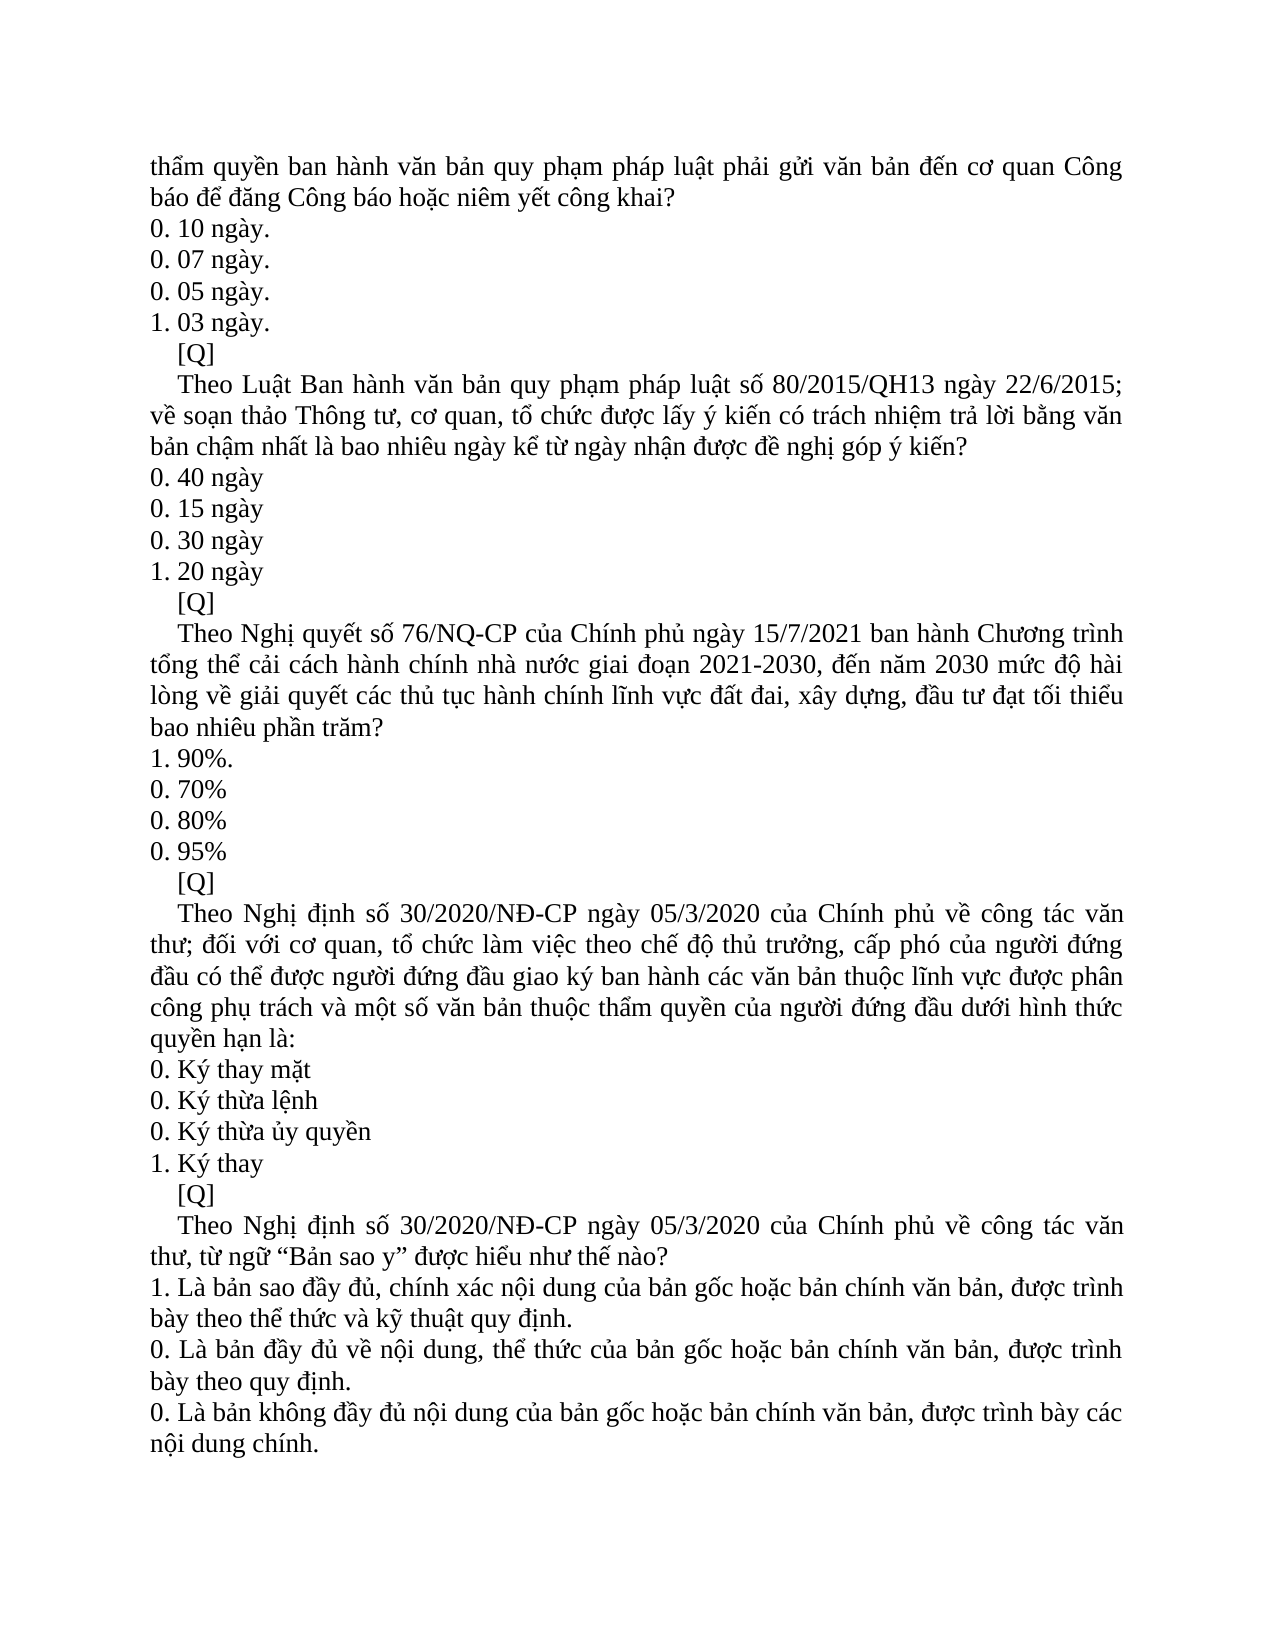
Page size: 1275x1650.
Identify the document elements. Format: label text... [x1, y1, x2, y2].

text 0. 10 ngày. [150, 212, 1125, 243]
text Theo Nghị định số 30/2020/NĐ-CP ngày 05/3/2020 của Chính phủ về công tác văn thư; đối với cơ quan, tổ chức làm việc theo chế độ thủ trưởng, cấp phó của người đứng đầu có thể được người đứng đầu giao ký ban hành các văn bản thuộc lĩnh vực được phân công phụ trách và một số văn bản thuộc thẩm quyền của người đứng đầu dưới hình thức quyền hạn là: [150, 897, 1125, 1053]
text 0. Là bản đầy đủ về nội dung, thể thức của bản gốc hoặc bản chính văn bản, được trình bày theo quy định. [150, 1333, 1125, 1396]
text 0. 70% [150, 773, 1125, 804]
text 1. 90%. [150, 742, 1125, 773]
text 0. 80% [150, 804, 1125, 835]
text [150, 150, 1125, 212]
text [Q] [150, 586, 1125, 617]
text Theo Nghị định số 30/2020/NĐ-CP ngày 05/3/2020 của Chính phủ về công tác văn thư, từ ngữ “Bản sao y” được hiểu như thế nào? [150, 1209, 1125, 1271]
text 0. 30 ngày [150, 524, 1125, 555]
text [Q] [150, 866, 1125, 897]
text 1. Ký thay [150, 1147, 1125, 1178]
text 0. 95% [150, 835, 1125, 866]
text 0. 40 ngày [150, 461, 1125, 493]
text 0. Là bản không đầy đủ nội dung của bản gốc hoặc bản chính văn bản, được trình bày các nội dung chính. [150, 1396, 1125, 1458]
text [Q] [150, 1178, 1125, 1209]
text 1. 03 ngày. [150, 306, 1125, 337]
text [Q] [150, 337, 1125, 368]
text 1. Là bản sao đầy đủ, chính xác nội dung của bản gốc hoặc bản chính văn bản, được trình bày theo thể thức và kỹ thuật quy định. [150, 1271, 1125, 1333]
text Theo Nghị quyết số 76/NQ-CP của Chính phủ ngày 15/7/2021 ban hành Chương trình tổng thể cải cách hành chính nhà nước giai đoạn 2021-2030, đến năm 2030 mức độ hài lòng về giải quyết các thủ tục hành chính lĩnh vực đất đai, xây dựng, đầu tư đạt tối thiểu bao nhiêu phần trăm? [150, 617, 1125, 742]
text 1. 20 ngày [150, 555, 1125, 586]
text 0. Ký thừa ủy quyền [150, 1116, 1125, 1147]
text 0. 05 ngày. [150, 274, 1125, 306]
text 0. Ký thay mặt [150, 1053, 1125, 1084]
text 0. 15 ngày [150, 493, 1125, 524]
text 0. 07 ngày. [150, 243, 1125, 274]
text Theo Luật Ban hành văn bản quy phạm pháp luật số 80/2015/QH13 ngày 22/6/2015; về soạn thảo Thông tư, cơ quan, tổ chức được lấy ý kiến có trách nhiệm trả lời bằng văn bản chậm nhất là bao nhiêu ngày kể từ ngày nhận được đề nghị góp ý kiến? [150, 368, 1125, 461]
text 0. Ký thừa lệnh [150, 1084, 1125, 1116]
